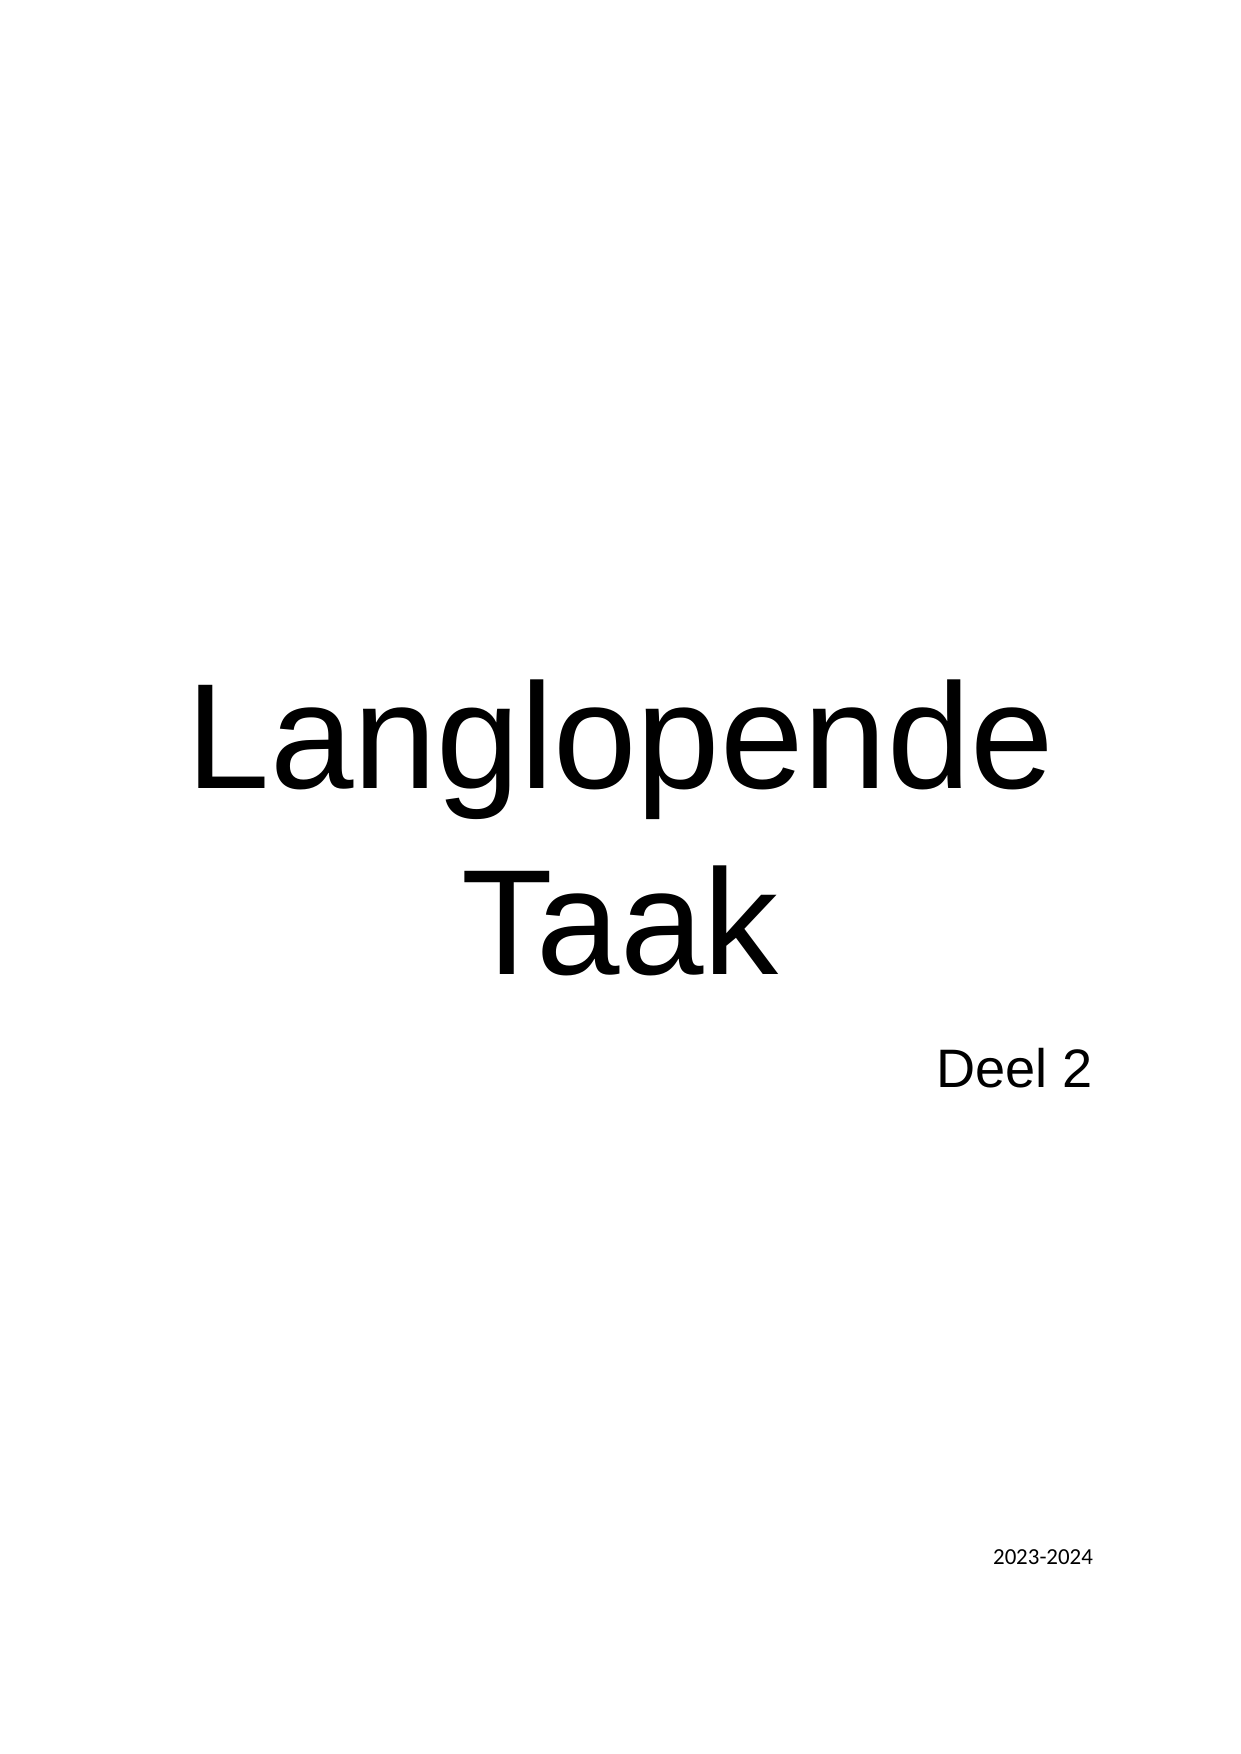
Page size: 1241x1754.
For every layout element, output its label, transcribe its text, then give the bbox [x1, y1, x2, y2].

text 2023-2024 [148, 1542, 1093, 1571]
text Langlopende Taak [148, 648, 1093, 1006]
text Deel 2 [148, 1037, 1093, 1099]
